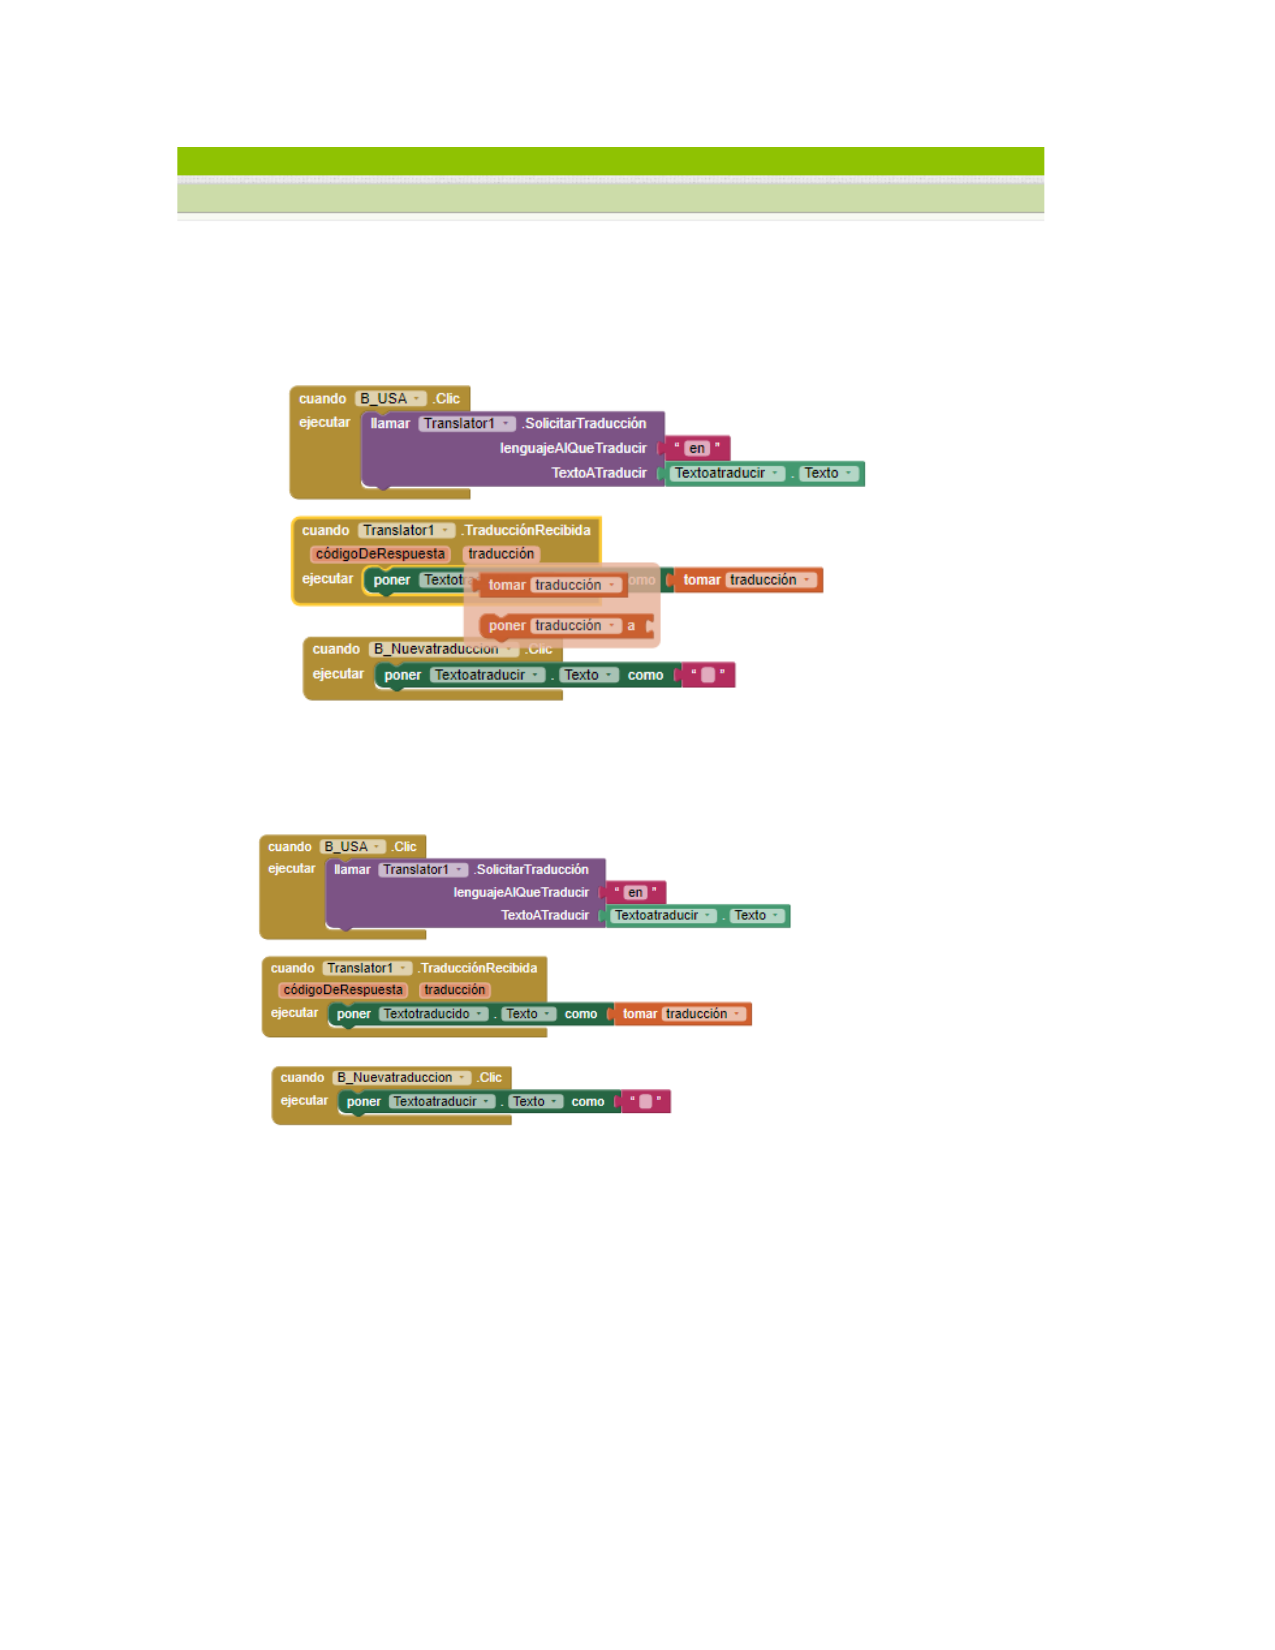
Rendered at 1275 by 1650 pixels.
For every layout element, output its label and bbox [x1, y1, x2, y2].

picture [177, 769, 888, 1172]
picture [177, 147, 1045, 751]
